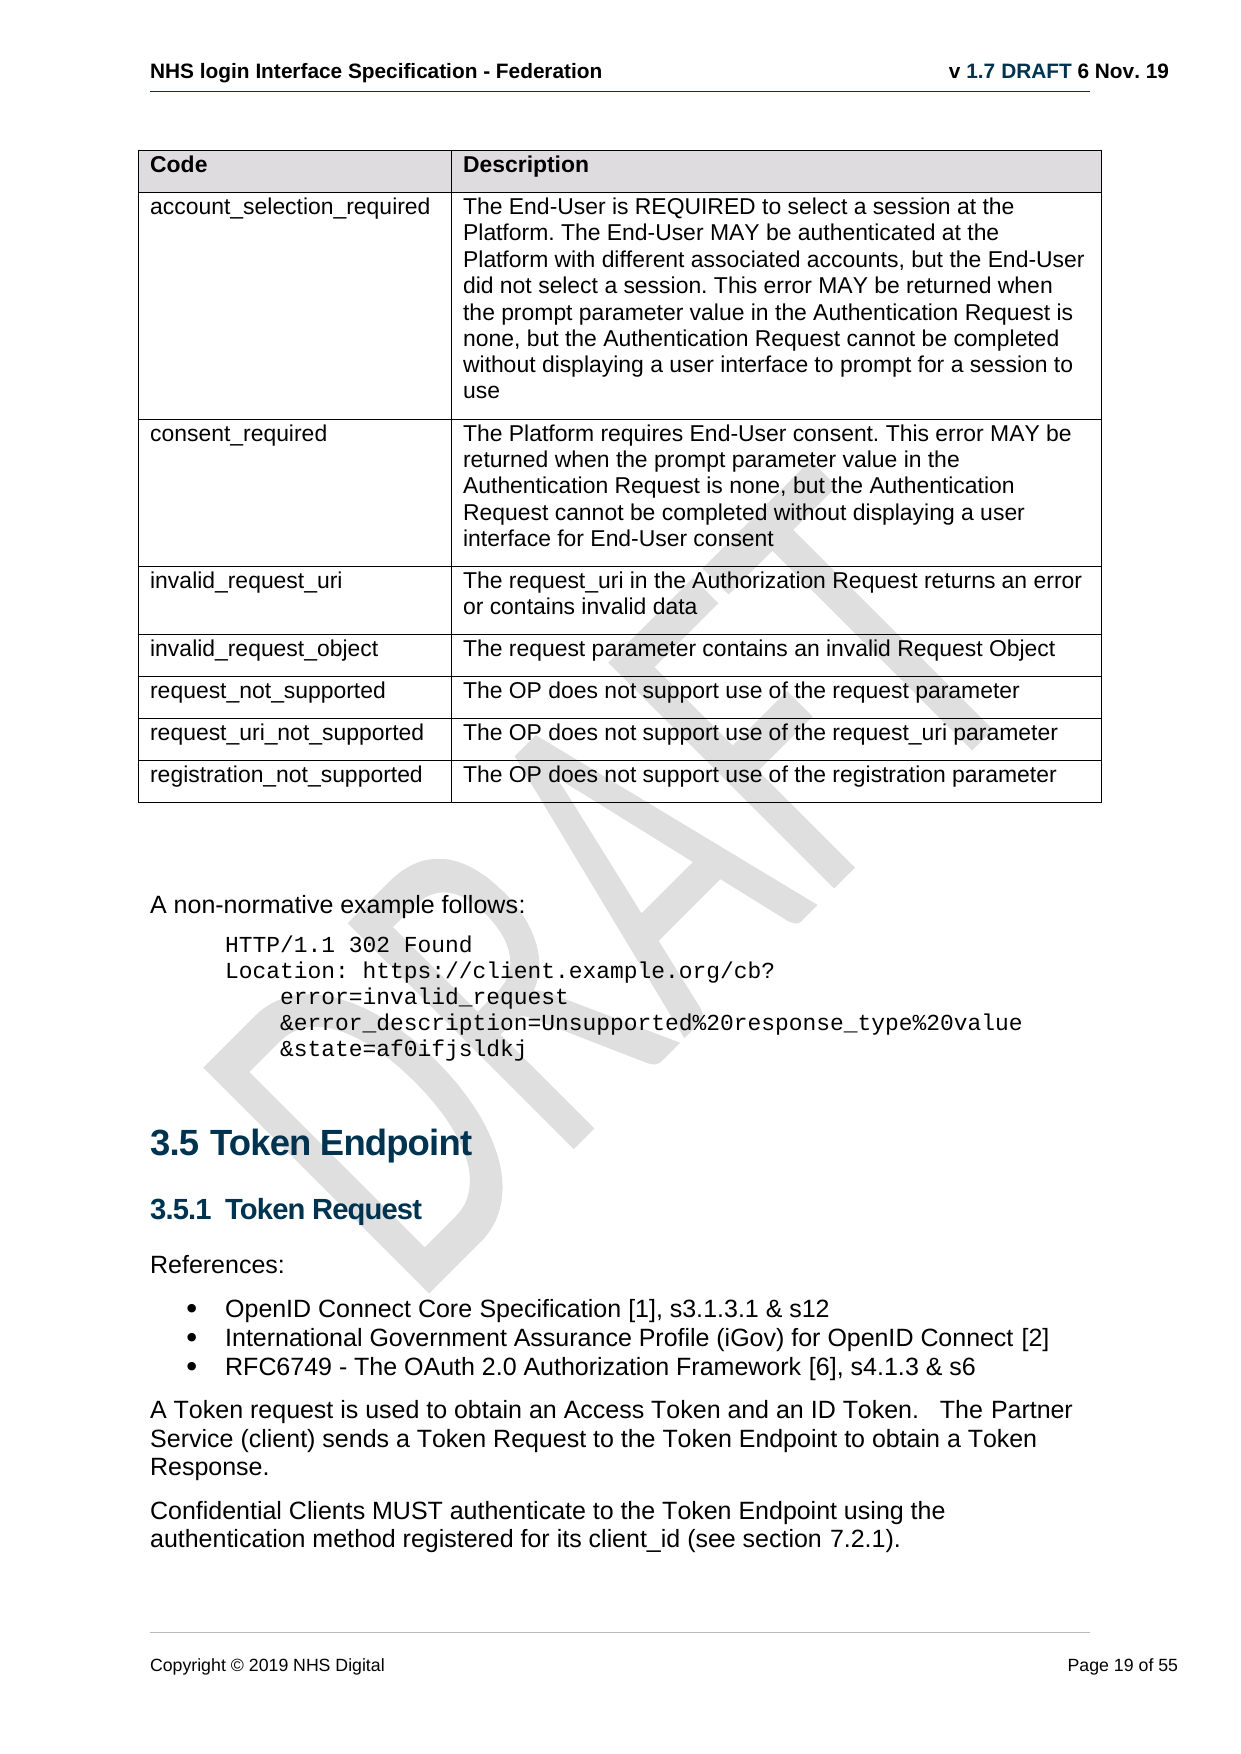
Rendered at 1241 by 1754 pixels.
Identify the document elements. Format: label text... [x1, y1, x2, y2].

table_header Code [139, 151, 451, 192]
text &state=af0ifjsldkj [225, 1037, 1090, 1063]
table_cell account_selection_required [139, 193, 451, 418]
text &error_description=Unsupported%20response_type%20value [225, 1011, 1090, 1037]
text Confidential Clients MUST authenticate to the Token Endpoint using the authentication method registered for its client_id (see section 7.2.1). [150, 1496, 1090, 1553]
list RFC6749 - The OAuth 2.0 Authorization Framework , s4.1.3 & s6 [187, 1351, 1090, 1380]
table_cell The OP does not support use of the request parameter [452, 677, 1101, 718]
table_cell The request_uri in the Authorization Request returns an error or contains invalid data [452, 567, 1101, 634]
text Location: https://client.example.org/cb? [225, 959, 1090, 985]
list International Government Assurance Profile (iGov) for OpenID Connect [187, 1323, 1090, 1351]
text A non-normative example follows: [150, 890, 1090, 918]
table_cell invalid_request_object [139, 635, 451, 676]
table_cell consent_required [139, 420, 451, 566]
table_cell registration_not_supported [139, 761, 451, 802]
text A Token request is used to obtain an Access Token and an ID Token. The Partner Service (client) sends a Token Request to the Token Endpoint to obtain a Token Response. [150, 1395, 1090, 1481]
table_header Description [452, 151, 1101, 192]
table_cell The request parameter contains an invalid Request Object [452, 635, 1101, 676]
list OpenID Connect Core Specification , s3.1.3.1 & s12 [187, 1294, 1090, 1323]
table_cell The Platform requires End-User consent. This error MAY be returned when the prompt parameter value in the Authentication Request is none, but the Authentication Request cannot be completed without displaying a user interface for End-User consent [452, 420, 1101, 566]
table_cell request_uri_not_supported [139, 719, 451, 760]
table_cell request_not_supported [139, 677, 451, 718]
text error=invalid_request [225, 985, 1090, 1011]
text References: [150, 1250, 1090, 1279]
subtitle Token Endpoint [150, 1121, 1090, 1163]
table_cell invalid_request_uri [139, 567, 451, 634]
text HTTP/1.1 302 Found [225, 933, 1090, 959]
table_cell The OP does not support use of the registration parameter [452, 761, 1101, 802]
table_cell The OP does not support use of the request_uri parameter [452, 719, 1101, 760]
subtitle Token Request [150, 1192, 1090, 1225]
table_cell The End-User is REQUIRED to select a session at the Platform. The End-User MAY be authenticated at the Platform with different associated accounts, but the End-User did not select a session. This error MAY be returned when the prompt parameter value in the Authentication Request is none, but the Authentication Request cannot be completed without displaying a user interface to prompt for a session to use [452, 193, 1101, 418]
